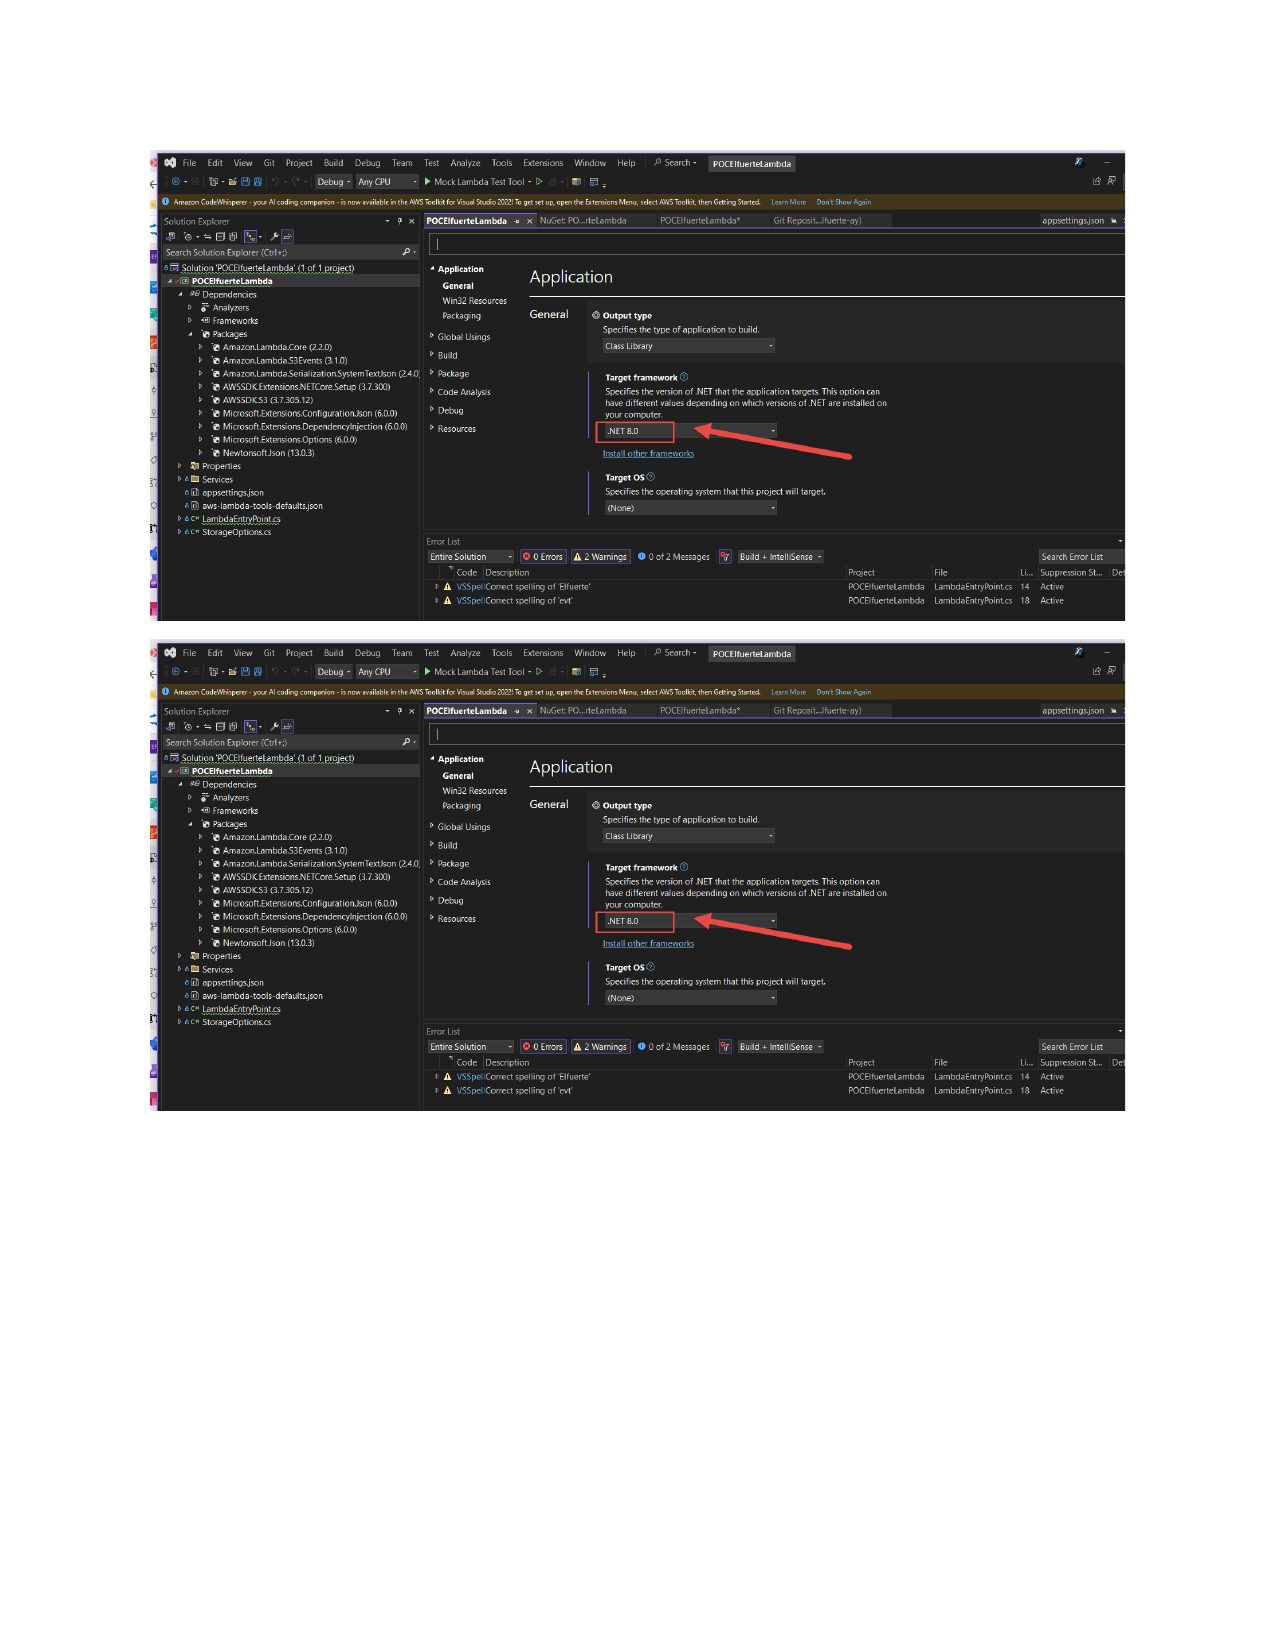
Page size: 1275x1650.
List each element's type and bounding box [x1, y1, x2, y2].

picture [150, 639, 1125, 1111]
picture [150, 150, 1125, 621]
